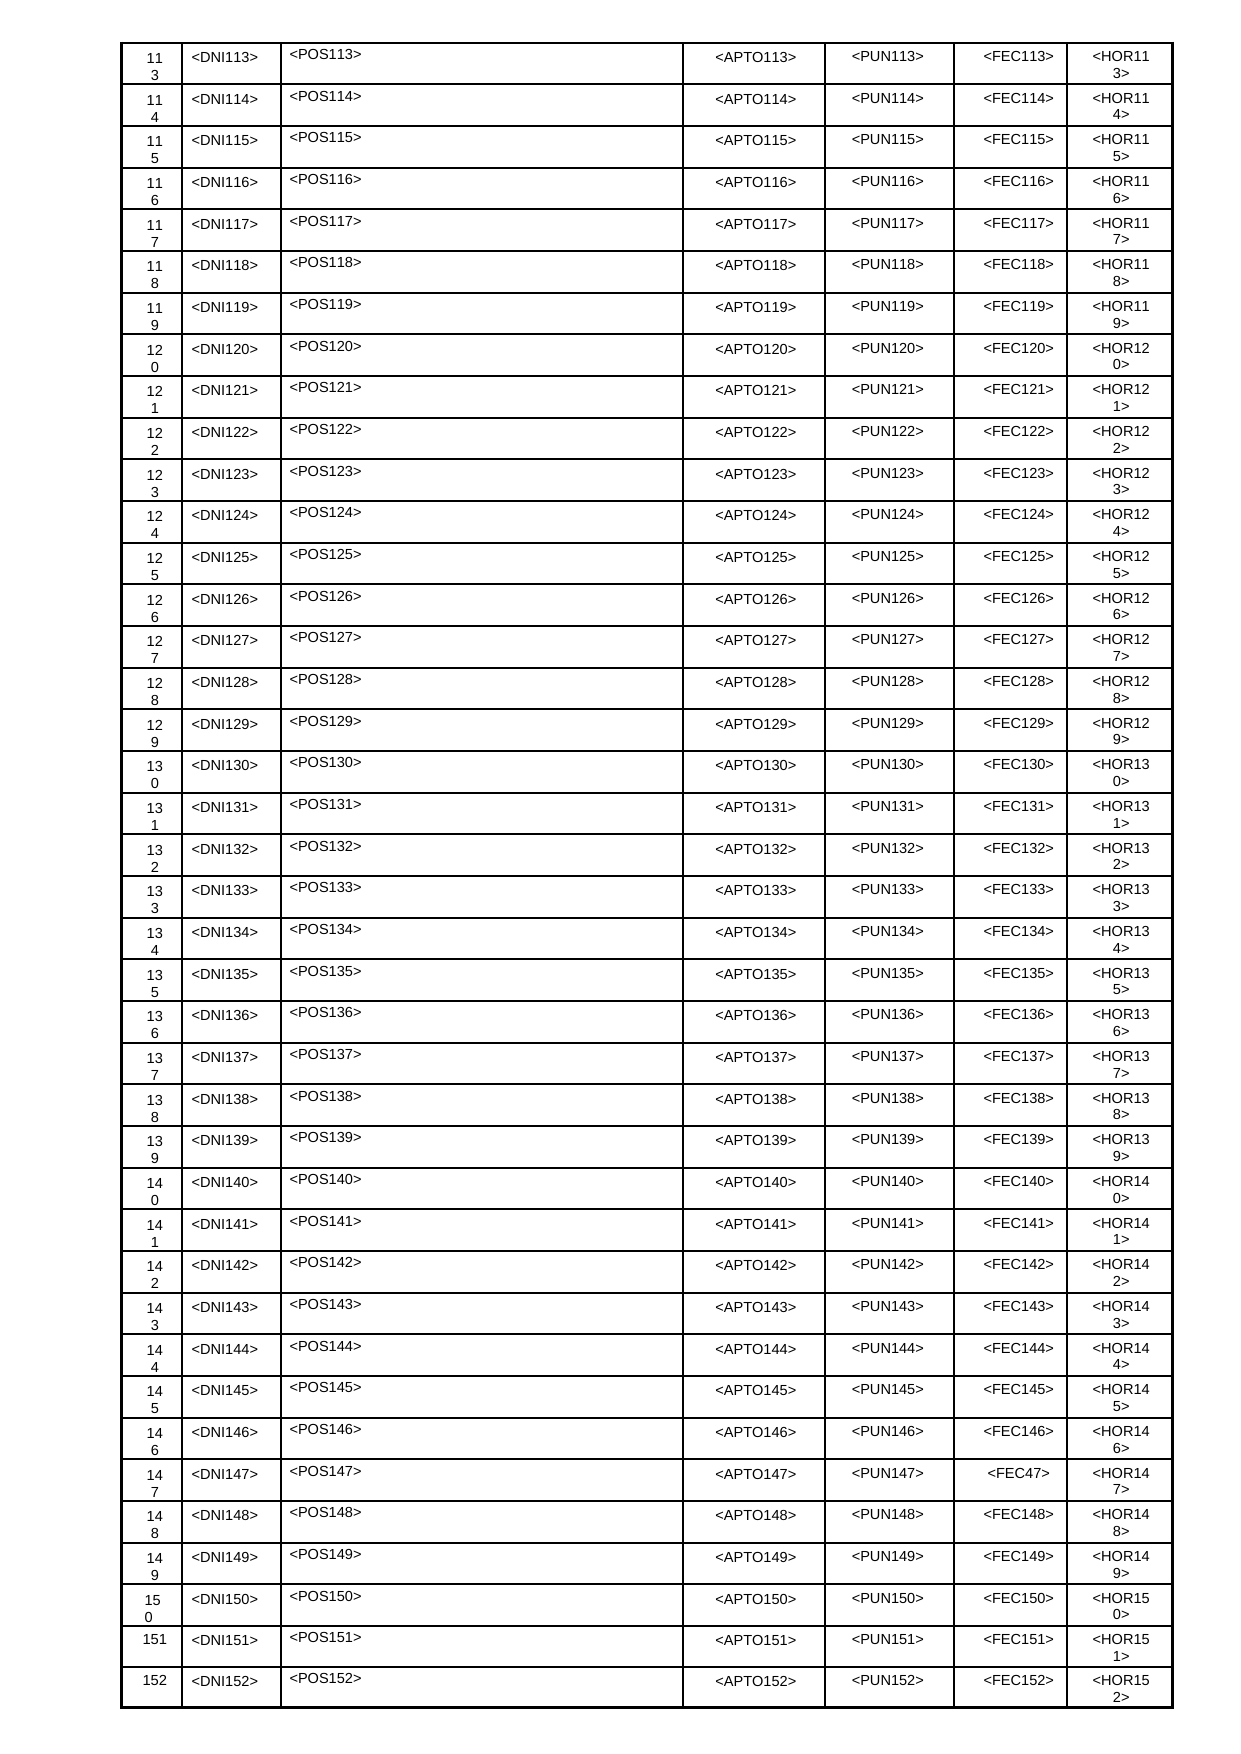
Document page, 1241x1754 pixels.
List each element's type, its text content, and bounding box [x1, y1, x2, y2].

table_cell <HOR128> [1068, 669, 1171, 708]
table_cell <DNI151> [183, 1627, 280, 1666]
table_cell <PUN148> [826, 1502, 953, 1542]
table_cell 145 [123, 1377, 181, 1417]
table_cell <APTO120> [684, 335, 824, 375]
table_cell <DNI120> [183, 335, 280, 375]
table_cell <DNI148> [183, 1502, 280, 1542]
table_cell <APTO128> [684, 669, 824, 708]
table_cell <DNI149> [183, 1544, 280, 1583]
table_cell <DNI124> [183, 502, 280, 542]
table_cell <POS117> [282, 210, 682, 250]
table_cell <POS140> [282, 1169, 682, 1208]
table_cell <POS124> [282, 502, 682, 542]
table_cell 114 [123, 85, 181, 125]
table_cell <HOR144> [1068, 1335, 1171, 1375]
table_cell <APTO124> [684, 502, 824, 542]
table_cell <POS116> [282, 169, 682, 208]
table_cell <PUN113> [826, 44, 953, 83]
table_cell <DNI117> [183, 210, 280, 250]
table_cell 130 [123, 752, 181, 792]
table_cell <PUN125> [826, 544, 953, 583]
table_cell <HOR131> [1068, 794, 1171, 833]
table_cell <DNI128> [183, 669, 280, 708]
table_cell <PUN150> [826, 1585, 953, 1625]
table_cell <FEC119> [955, 294, 1066, 333]
table_cell 150 [123, 1585, 181, 1625]
table_cell <FEC135> [955, 960, 1066, 1000]
table_cell <HOR150> [1068, 1585, 1171, 1625]
table_cell <APTO114> [684, 85, 824, 125]
table_cell 151 [123, 1627, 181, 1666]
table_cell <FEC118> [955, 252, 1066, 292]
table_cell <POS119> [282, 294, 682, 333]
table_cell <APTO127> [684, 627, 824, 667]
table_cell <POS145> [282, 1377, 682, 1417]
table_cell <FEC140> [955, 1169, 1066, 1208]
table_cell <FEC122> [955, 419, 1066, 458]
table_cell <APTO134> [684, 919, 824, 958]
table_cell <PUN122> [826, 419, 953, 458]
table_cell <POS125> [282, 544, 682, 583]
table_cell 149 [123, 1544, 181, 1583]
table_cell <APTO119> [684, 294, 824, 333]
table_cell <FEC115> [955, 127, 1066, 167]
table_cell <POS129> [282, 710, 682, 750]
table_cell 140 [123, 1169, 181, 1208]
table_cell <HOR115> [1068, 127, 1171, 167]
table_cell <HOR123> [1068, 460, 1171, 500]
table_cell <POS141> [282, 1210, 682, 1250]
table_cell <PUN144> [826, 1335, 953, 1375]
table_cell <POS130> [282, 752, 682, 792]
table_cell 144 [123, 1335, 181, 1375]
table_cell <POS136> [282, 1002, 682, 1042]
table_cell <APTO118> [684, 252, 824, 292]
table_cell <HOR143> [1068, 1294, 1171, 1333]
table_cell <DNI132> [183, 835, 280, 875]
table_cell <APTO145> [684, 1377, 824, 1417]
table_cell <DNI131> [183, 794, 280, 833]
table_cell <DNI123> [183, 460, 280, 500]
table_cell <HOR113> [1068, 44, 1171, 83]
table_cell 146 [123, 1419, 181, 1458]
table_cell <HOR134> [1068, 919, 1171, 958]
table_cell <HOR146> [1068, 1419, 1171, 1458]
table_cell <APTO132> [684, 835, 824, 875]
table_cell 142 [123, 1252, 181, 1292]
table_cell <FEC113> [955, 44, 1066, 83]
table_cell 119 [123, 294, 181, 333]
table_cell <HOR125> [1068, 544, 1171, 583]
table_cell <FEC148> [955, 1502, 1066, 1542]
table_cell <DNI142> [183, 1252, 280, 1292]
table_cell <FEC116> [955, 169, 1066, 208]
table_cell <POS150> [282, 1585, 682, 1625]
table_cell <DNI116> [183, 169, 280, 208]
table_cell <PUN142> [826, 1252, 953, 1292]
table_cell <POS122> [282, 419, 682, 458]
table_cell <FEC117> [955, 210, 1066, 250]
table_cell 118 [123, 252, 181, 292]
table_cell 122 [123, 419, 181, 458]
table_cell <APTO150> [684, 1585, 824, 1625]
table_cell <DNI152> [183, 1668, 280, 1706]
table_cell <HOR151> [1068, 1627, 1171, 1666]
table_cell <HOR124> [1068, 502, 1171, 542]
table_cell <DNI150> [183, 1585, 280, 1625]
table_cell <FEC149> [955, 1544, 1066, 1583]
table_cell <PUN120> [826, 335, 953, 375]
table_cell <FEC132> [955, 835, 1066, 875]
table_cell <APTO136> [684, 1002, 824, 1042]
table_cell <POS138> [282, 1085, 682, 1125]
table_cell <HOR137> [1068, 1044, 1171, 1083]
table_cell <FEC146> [955, 1419, 1066, 1458]
table_cell <DNI113> [183, 44, 280, 83]
table_cell <POS121> [282, 377, 682, 417]
table_cell <APTO121> [684, 377, 824, 417]
table_cell <HOR126> [1068, 585, 1171, 625]
table_cell <POS134> [282, 919, 682, 958]
table_cell <APTO140> [684, 1169, 824, 1208]
table_cell <HOR116> [1068, 169, 1171, 208]
table_cell <DNI126> [183, 585, 280, 625]
table_cell <PUN146> [826, 1419, 953, 1458]
table_cell <DNI144> [183, 1335, 280, 1375]
table_cell <FEC130> [955, 752, 1066, 792]
table_cell <APTO115> [684, 127, 824, 167]
table_cell <FEC124> [955, 502, 1066, 542]
table_cell <APTO146> [684, 1419, 824, 1458]
table_cell <FEC143> [955, 1294, 1066, 1333]
table_cell <PUN117> [826, 210, 953, 250]
table_cell 123 [123, 460, 181, 500]
table_cell <APTO137> [684, 1044, 824, 1083]
table_cell <HOR118> [1068, 252, 1171, 292]
table_cell <DNI145> [183, 1377, 280, 1417]
table_cell <POS115> [282, 127, 682, 167]
table_cell <POS135> [282, 960, 682, 1000]
table_cell 141 [123, 1210, 181, 1250]
table_cell 116 [123, 169, 181, 208]
table_cell <APTO144> [684, 1335, 824, 1375]
table_cell 148 [123, 1502, 181, 1542]
table_cell <POS143> [282, 1294, 682, 1333]
table_cell <HOR138> [1068, 1085, 1171, 1125]
table_cell <FEC134> [955, 919, 1066, 958]
table_cell <POS132> [282, 835, 682, 875]
table_cell <POS151> [282, 1627, 682, 1666]
table_cell <HOR121> [1068, 377, 1171, 417]
table_cell <PUN129> [826, 710, 953, 750]
table_cell <FEC141> [955, 1210, 1066, 1250]
table_cell <DNI121> [183, 377, 280, 417]
table_cell <HOR119> [1068, 294, 1171, 333]
table_cell <PUN137> [826, 1044, 953, 1083]
table_cell <HOR120> [1068, 335, 1171, 375]
table_cell <APTO139> [684, 1127, 824, 1167]
table_cell <FEC150> [955, 1585, 1066, 1625]
table_cell <FEC145> [955, 1377, 1066, 1417]
table_cell <DNI138> [183, 1085, 280, 1125]
table_cell <FEC133> [955, 877, 1066, 917]
table_cell <APTO148> [684, 1502, 824, 1542]
table_cell <DNI135> [183, 960, 280, 1000]
table_cell <PUN145> [826, 1377, 953, 1417]
table_cell 113 [123, 44, 181, 83]
table_cell <PUN138> [826, 1085, 953, 1125]
table_cell <PUN149> [826, 1544, 953, 1583]
table_cell <FEC125> [955, 544, 1066, 583]
table_cell 126 [123, 585, 181, 625]
table_cell <FEC114> [955, 85, 1066, 125]
table_cell <DNI140> [183, 1169, 280, 1208]
table_cell <PUN152> [826, 1668, 953, 1706]
table_cell <PUN135> [826, 960, 953, 1000]
table_cell <POS126> [282, 585, 682, 625]
table_cell 133 [123, 877, 181, 917]
table_cell <POS133> [282, 877, 682, 917]
table_cell <APTO135> [684, 960, 824, 1000]
table_cell <PUN143> [826, 1294, 953, 1333]
table_cell <PUN140> [826, 1169, 953, 1208]
table_cell <HOR152> [1068, 1668, 1171, 1706]
table_cell <DNI143> [183, 1294, 280, 1333]
table_cell 143 [123, 1294, 181, 1333]
table_cell 124 [123, 502, 181, 542]
table_cell <FEC131> [955, 794, 1066, 833]
table_cell <DNI118> [183, 252, 280, 292]
table_cell <HOR122> [1068, 419, 1171, 458]
table_cell <POS120> [282, 335, 682, 375]
table_cell <HOR117> [1068, 210, 1171, 250]
table_cell <HOR139> [1068, 1127, 1171, 1167]
table_cell <FEC126> [955, 585, 1066, 625]
table_cell <POS128> [282, 669, 682, 708]
table_cell <APTO133> [684, 877, 824, 917]
table_cell <FEC123> [955, 460, 1066, 500]
table_cell <DNI134> [183, 919, 280, 958]
table_cell <POS113> [282, 44, 682, 83]
table_cell <DNI129> [183, 710, 280, 750]
table_cell <DNI119> [183, 294, 280, 333]
table_cell <POS127> [282, 627, 682, 667]
table_cell <PUN131> [826, 794, 953, 833]
table_cell <FEC152> [955, 1668, 1066, 1706]
table_cell <APTO131> [684, 794, 824, 833]
table_cell 131 [123, 794, 181, 833]
table_cell <APTO138> [684, 1085, 824, 1125]
table_cell <PUN141> [826, 1210, 953, 1250]
table_cell <HOR133> [1068, 877, 1171, 917]
table_cell 134 [123, 919, 181, 958]
table_cell <FEC127> [955, 627, 1066, 667]
table_cell <POS131> [282, 794, 682, 833]
table_cell <APTO116> [684, 169, 824, 208]
table_cell <PUN123> [826, 460, 953, 500]
table_cell 117 [123, 210, 181, 250]
table_cell <HOR148> [1068, 1502, 1171, 1542]
table_cell <DNI147> [183, 1460, 280, 1500]
table_cell 128 [123, 669, 181, 708]
table_cell <POS147> [282, 1460, 682, 1500]
table_cell <PUN147> [826, 1460, 953, 1500]
table_cell <POS137> [282, 1044, 682, 1083]
table_cell <FEC47> [955, 1460, 1066, 1500]
table_cell <HOR132> [1068, 835, 1171, 875]
table_cell <DNI115> [183, 127, 280, 167]
table_cell <APTO142> [684, 1252, 824, 1292]
table_cell 152 [123, 1668, 181, 1706]
table_cell <DNI136> [183, 1002, 280, 1042]
table_cell <POS114> [282, 85, 682, 125]
table_cell <HOR145> [1068, 1377, 1171, 1417]
table_cell 127 [123, 627, 181, 667]
table_cell <APTO147> [684, 1460, 824, 1500]
table_cell <HOR141> [1068, 1210, 1171, 1250]
table_cell <APTO130> [684, 752, 824, 792]
table_cell <DNI139> [183, 1127, 280, 1167]
table_cell <DNI122> [183, 419, 280, 458]
table_cell 125 [123, 544, 181, 583]
table_cell <DNI133> [183, 877, 280, 917]
table_cell <HOR142> [1068, 1252, 1171, 1292]
table_cell <PUN127> [826, 627, 953, 667]
table_cell <DNI146> [183, 1419, 280, 1458]
table_cell <HOR129> [1068, 710, 1171, 750]
table_cell 120 [123, 335, 181, 375]
table_cell <APTO125> [684, 544, 824, 583]
table_cell <FEC151> [955, 1627, 1066, 1666]
table_cell 136 [123, 1002, 181, 1042]
table_cell <PUN130> [826, 752, 953, 792]
table_cell <FEC144> [955, 1335, 1066, 1375]
table_cell <POS152> [282, 1668, 682, 1706]
table_cell <FEC139> [955, 1127, 1066, 1167]
table_cell <PUN134> [826, 919, 953, 958]
table_cell <HOR127> [1068, 627, 1171, 667]
table_cell <HOR149> [1068, 1544, 1171, 1583]
table_cell <APTO113> [684, 44, 824, 83]
table_cell <FEC129> [955, 710, 1066, 750]
table_cell <PUN121> [826, 377, 953, 417]
table_cell <POS148> [282, 1502, 682, 1542]
table_cell <POS118> [282, 252, 682, 292]
table_cell <FEC121> [955, 377, 1066, 417]
table_cell 135 [123, 960, 181, 1000]
table_cell <PUN114> [826, 85, 953, 125]
table_cell <DNI137> [183, 1044, 280, 1083]
table_cell <HOR140> [1068, 1169, 1171, 1208]
table_cell <APTO152> [684, 1668, 824, 1706]
table_cell <HOR136> [1068, 1002, 1171, 1042]
table_cell <PUN128> [826, 669, 953, 708]
table_cell <APTO123> [684, 460, 824, 500]
table_cell <POS123> [282, 460, 682, 500]
table_cell <PUN132> [826, 835, 953, 875]
table_cell <PUN136> [826, 1002, 953, 1042]
table_cell <PUN119> [826, 294, 953, 333]
table_cell <HOR114> [1068, 85, 1171, 125]
table_cell <HOR135> [1068, 960, 1171, 1000]
table_cell <HOR130> [1068, 752, 1171, 792]
table_cell <PUN124> [826, 502, 953, 542]
table_cell <DNI141> [183, 1210, 280, 1250]
table_cell <DNI125> [183, 544, 280, 583]
table_cell 137 [123, 1044, 181, 1083]
table_cell <PUN139> [826, 1127, 953, 1167]
table_cell <FEC138> [955, 1085, 1066, 1125]
table_cell 147 [123, 1460, 181, 1500]
table_cell <FEC120> [955, 335, 1066, 375]
table_cell <PUN115> [826, 127, 953, 167]
table_cell <PUN126> [826, 585, 953, 625]
table_cell <POS142> [282, 1252, 682, 1292]
table_cell 138 [123, 1085, 181, 1125]
table_cell <FEC128> [955, 669, 1066, 708]
table_cell <POS139> [282, 1127, 682, 1167]
table_cell <FEC142> [955, 1252, 1066, 1292]
table_cell <APTO149> [684, 1544, 824, 1583]
table_cell <PUN118> [826, 252, 953, 292]
table_cell <DNI114> [183, 85, 280, 125]
table_cell <APTO117> [684, 210, 824, 250]
table_cell <PUN133> [826, 877, 953, 917]
table_cell 115 [123, 127, 181, 167]
table_cell <APTO151> [684, 1627, 824, 1666]
table_cell <POS149> [282, 1544, 682, 1583]
table_cell 121 [123, 377, 181, 417]
table_cell <DNI127> [183, 627, 280, 667]
table_cell <POS146> [282, 1419, 682, 1458]
table_cell 129 [123, 710, 181, 750]
table_cell <HOR147> [1068, 1460, 1171, 1500]
table_cell 132 [123, 835, 181, 875]
table_cell <APTO141> [684, 1210, 824, 1250]
table_cell 139 [123, 1127, 181, 1167]
table_cell <DNI130> [183, 752, 280, 792]
table_cell <APTO126> [684, 585, 824, 625]
table_cell <APTO122> [684, 419, 824, 458]
table_cell <POS144> [282, 1335, 682, 1375]
table_cell <PUN116> [826, 169, 953, 208]
table_cell <PUN151> [826, 1627, 953, 1666]
table_cell <APTO143> [684, 1294, 824, 1333]
table_cell <FEC136> [955, 1002, 1066, 1042]
table_cell <APTO129> [684, 710, 824, 750]
table_cell <FEC137> [955, 1044, 1066, 1083]
